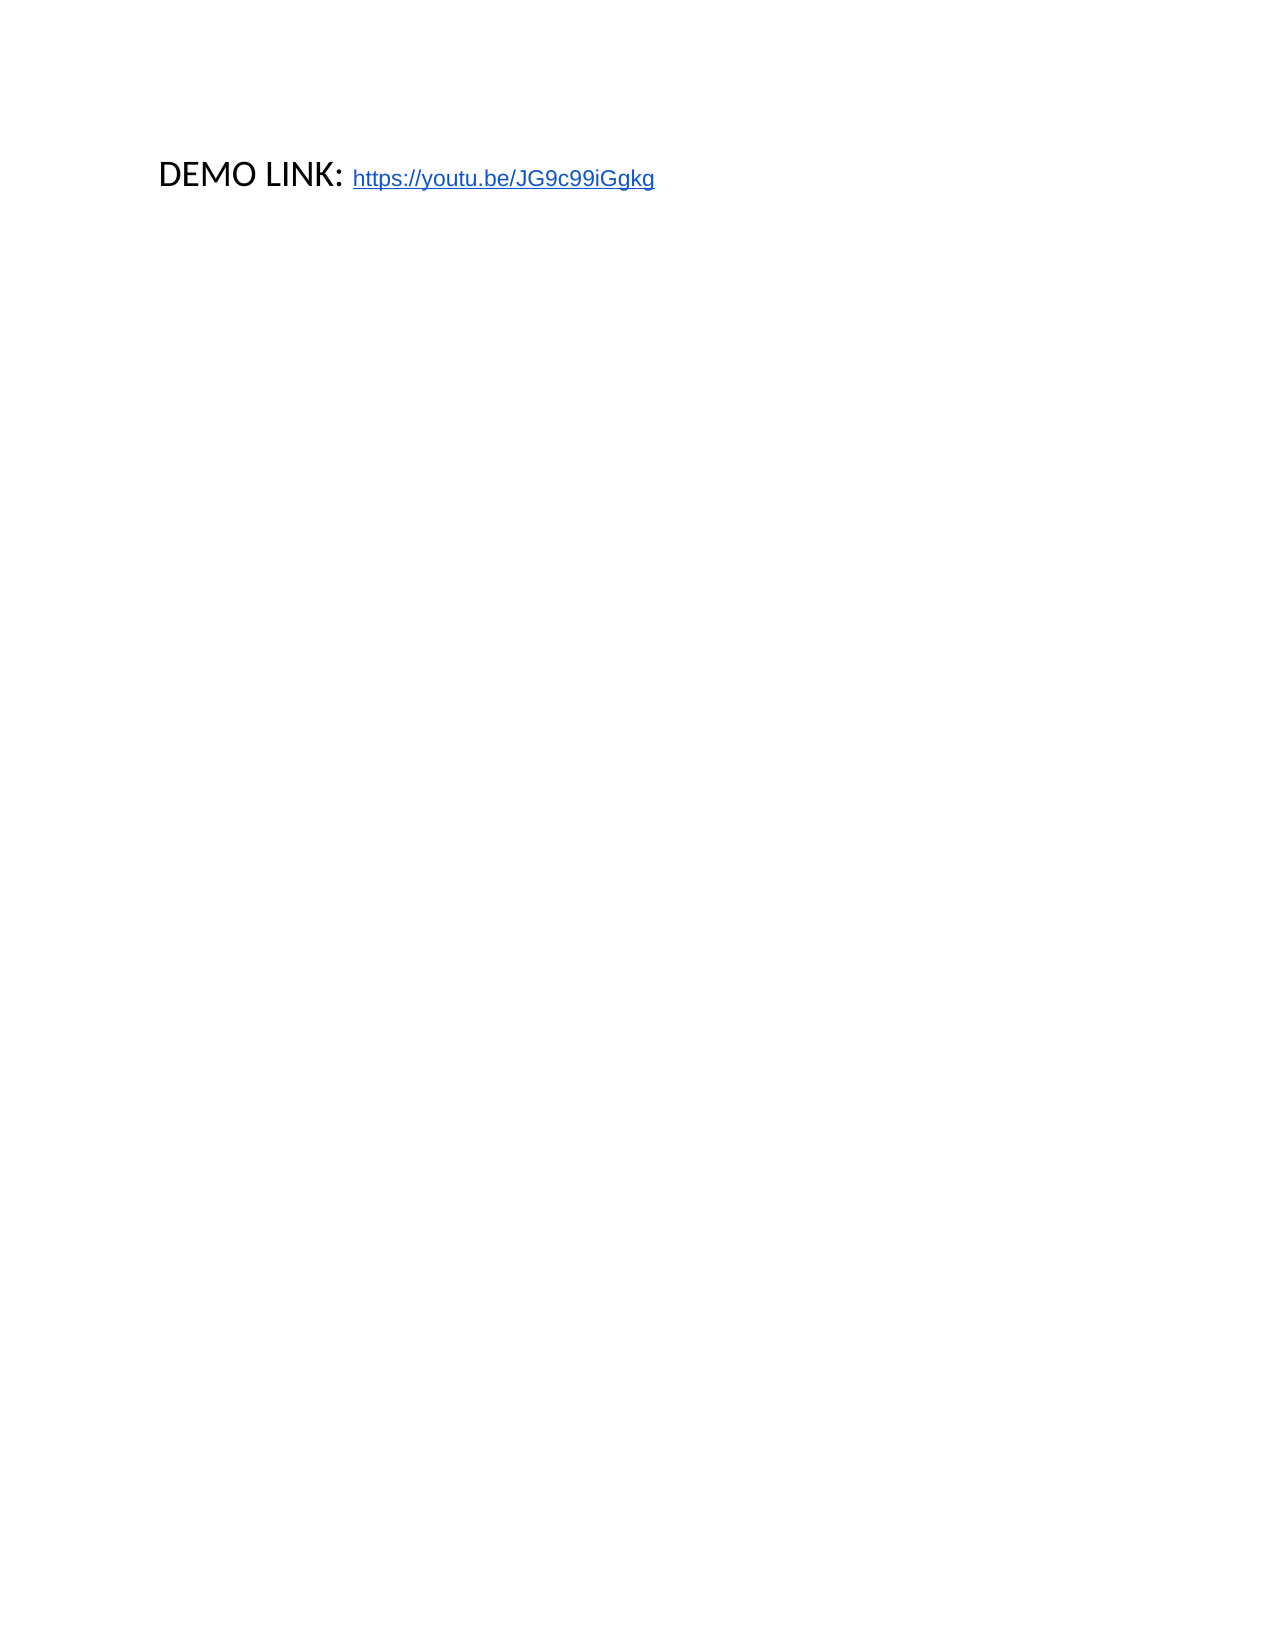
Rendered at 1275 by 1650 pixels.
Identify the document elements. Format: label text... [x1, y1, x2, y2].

text DEMO LINK: https://youtu.be/JG9c99iGgkg [150, 150, 1125, 196]
